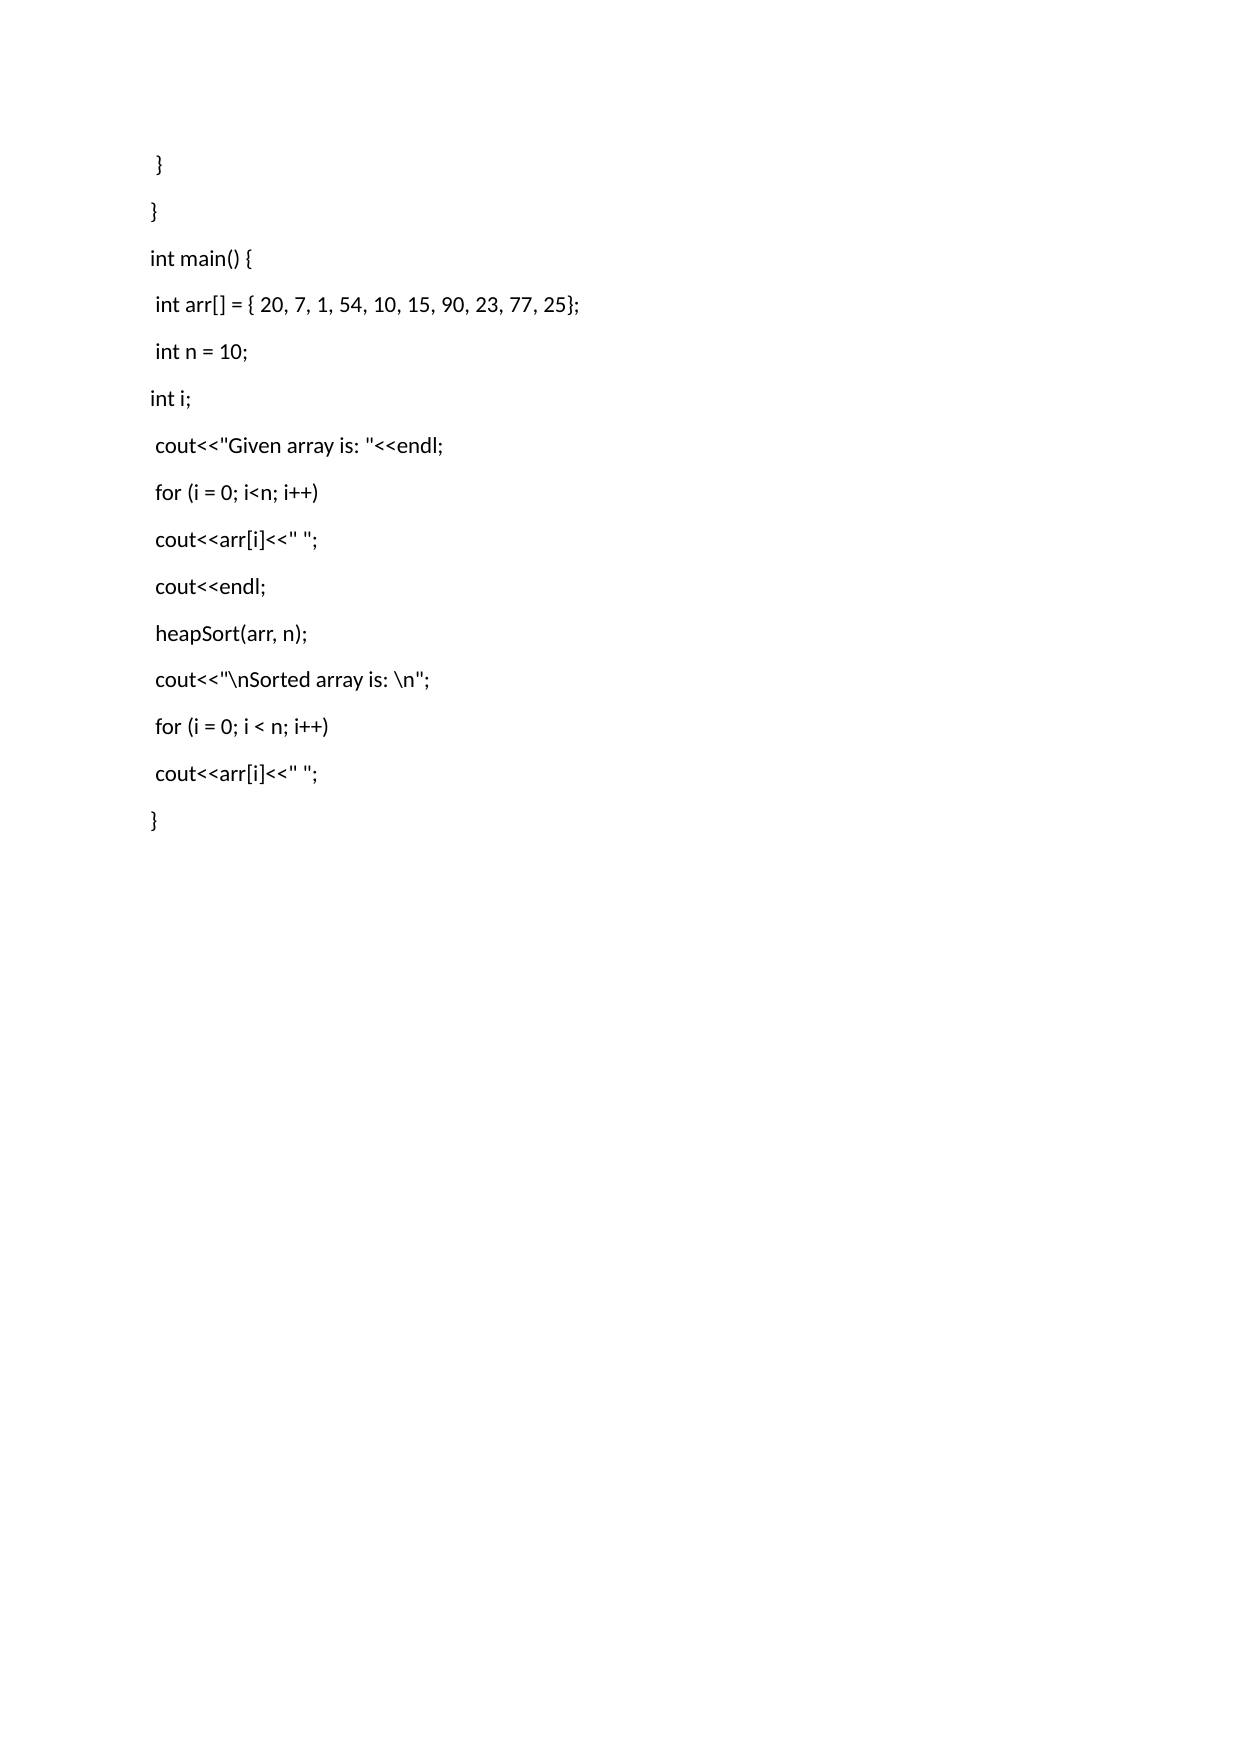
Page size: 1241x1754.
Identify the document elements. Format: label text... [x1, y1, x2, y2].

text int arr[] = { 20, 7, 1, 54, 10, 15, 90, 23, 77, 25}; [150, 291, 1090, 319]
text cout<<"Given array is: "<<endl; [150, 431, 1090, 459]
text int main() { [150, 244, 1090, 272]
text cout<<endl; [150, 572, 1090, 600]
text int n = 10; [150, 337, 1090, 366]
text } [150, 806, 1090, 834]
text cout<<"\nSorted array is: \n"; [150, 666, 1090, 694]
text heapSort(arr, n); [150, 619, 1090, 647]
text cout<<arr[i]<<" "; [150, 525, 1090, 553]
text for (i = 0; i<n; i++) [150, 478, 1090, 506]
text } [150, 150, 1090, 178]
text cout<<arr[i]<<" "; [150, 759, 1090, 787]
text int i; [150, 384, 1090, 412]
text } [150, 197, 1090, 225]
text for (i = 0; i < n; i++) [150, 712, 1090, 741]
